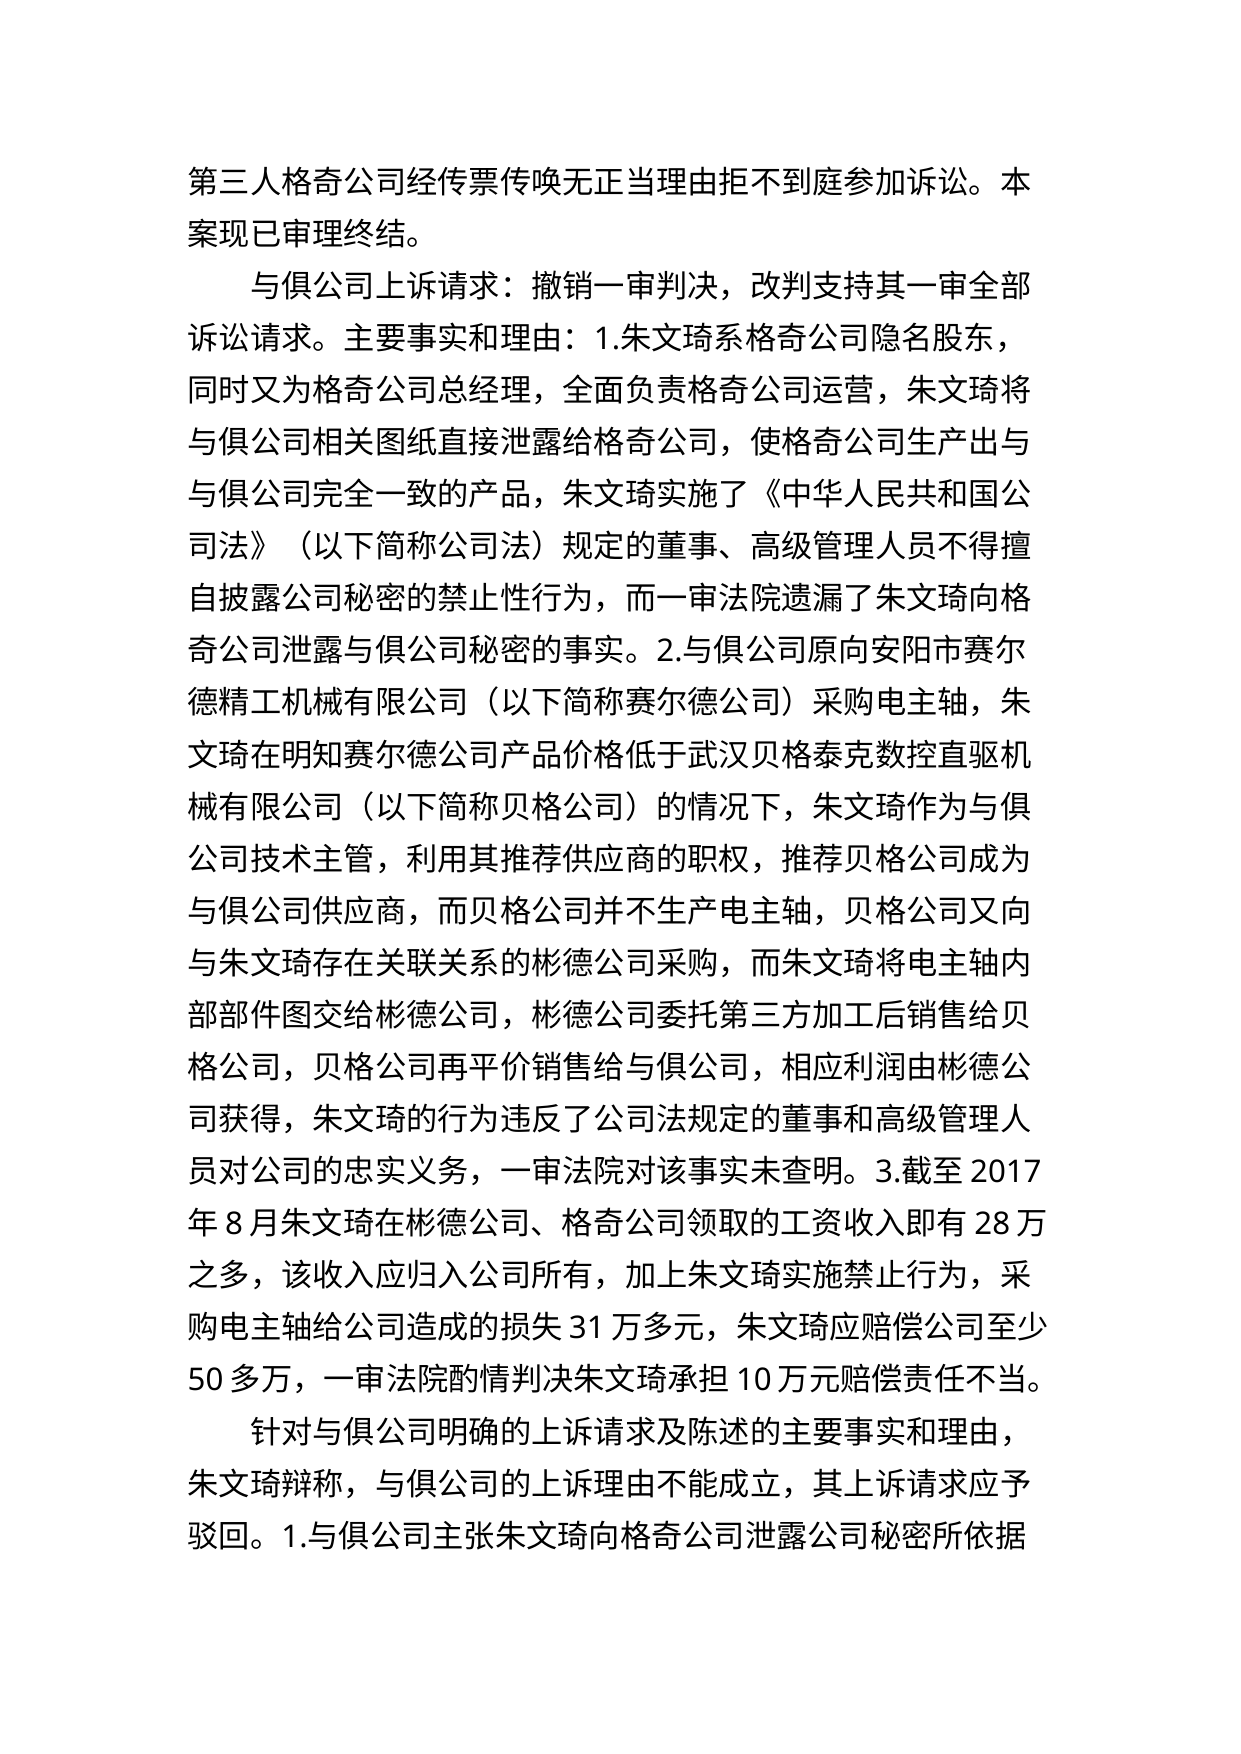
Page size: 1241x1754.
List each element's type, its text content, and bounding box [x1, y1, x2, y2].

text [187, 1400, 1053, 1556]
text 与俱公司上诉请求：撤销一审判决，改判支持其一审全部诉讼请求。主要事实和理由：1.朱文琦系格奇公司隐名股东，同时又为格奇公司总经理，全面负责格奇公司运营，朱文琦将与俱公司相关图纸直接泄露给格奇公司，使格奇公司生产出与与俱公司完全一致的产品，朱文琦实施了《中华人民共和国公司法》（以下简称公司法）规定的董事、高级管理人员不得擅自披露公司秘密的禁止性行为，而一审法院遗漏了朱文琦向格奇公司泄露与俱公司秘密的事实。2.与俱公司原向安阳市赛尔德精工机械有限公司（以下简称赛尔德公司）采购电主轴，朱文琦在明知赛尔德公司产品价格低于武汉贝格泰克数控直驱机械有限公司（以下简称贝格公司）的情况下，朱文琦作为与俱公司技术主管，利用其推荐供应商的职权，推荐贝格公司成为与俱公司供应商，而贝格公司并不生产电主轴，贝格公司又向与朱文琦存在关联关系的彬德公司采购，而朱文琦将电主轴内部部件图交给彬德公司，彬德公司委托第三方加工后销售给贝格公司，贝格公司再平价销售给与俱公司，相应利润由彬德公司获得，朱文琦的行为违反了公司法规定的董事和高级管理人员对公司的忠实义务，一审法院对该事实未查明。3.截至2017年8月朱文琦在彬德公司、格奇公司领取的工资收入即有28万之多，该收入应归入公司所有，加上朱文琦实施禁止行为，采购电主轴给公司造成的损失31万多元，朱文琦应赔偿公司至少50多万，一审法院酌情判决朱文琦承担10万元赔偿责任不当。 [187, 254, 1053, 1400]
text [187, 150, 1053, 254]
